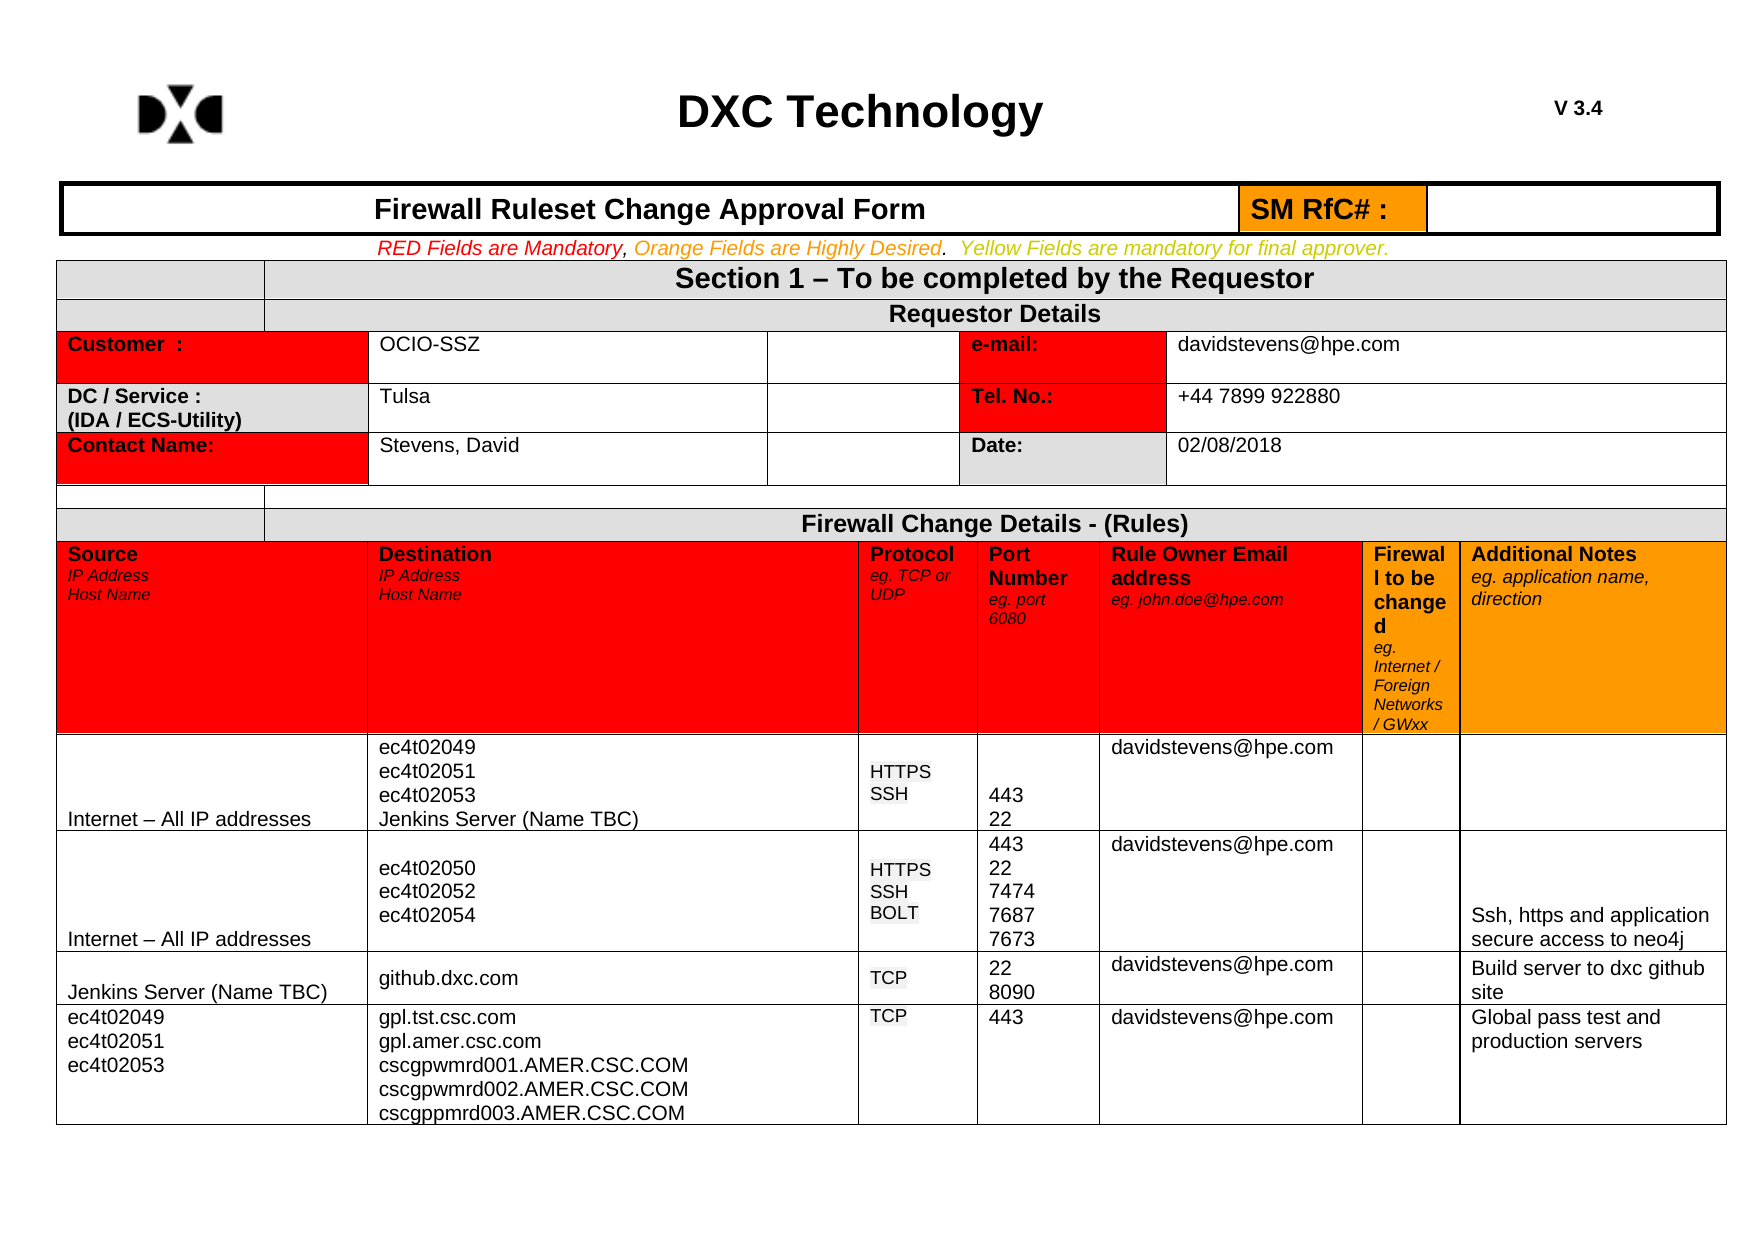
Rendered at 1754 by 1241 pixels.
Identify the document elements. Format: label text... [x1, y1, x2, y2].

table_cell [1100, 1005, 1362, 1124]
table_cell davidstevens@hpe.com [1167, 332, 1726, 383]
table_cell [1461, 735, 1726, 830]
table_cell 443 [978, 1005, 1099, 1124]
table_cell Internet – All IP addresses [57, 735, 367, 830]
table_cell github.dxc.com [368, 952, 858, 1003]
table_cell [1363, 831, 1459, 951]
table_header SM RfC# : [1240, 186, 1426, 231]
table_cell [768, 332, 959, 383]
table_cell Stevens, David [369, 433, 767, 484]
table_cell [1363, 952, 1459, 1003]
table_cell Tulsa [369, 384, 767, 432]
table_cell Internet – All IP addresses [57, 831, 367, 951]
table_header [61, 59, 247, 157]
picture [136, 84, 237, 157]
table_cell 443 22 [978, 735, 1099, 830]
table_cell Firewall Change Details - (Rules) [265, 509, 1726, 541]
table_header [1428, 186, 1716, 231]
table_cell [57, 509, 264, 541]
table_cell Tel. No.: [960, 384, 1166, 432]
table_cell davidstevens@hpe.com [1100, 952, 1362, 1003]
table_cell 02/08/2018 [1167, 433, 1726, 484]
table_cell Ssh, https and application secure access to neo4j [1461, 831, 1726, 951]
table_header Section 1 – To be completed by the Requestor [265, 261, 1726, 298]
table_cell davidstevens@hpe.com [1100, 831, 1362, 951]
table_header V 3.4 [1473, 59, 1665, 157]
table_cell Destination IP Address Host Name [368, 542, 858, 733]
table_header DXC Technology [248, 59, 1473, 157]
table_cell Build server to dxc github site [1461, 952, 1726, 1003]
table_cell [57, 1005, 367, 1124]
table_header Firewall Ruleset Change Approval Form [64, 186, 1238, 231]
table_cell Rule Owner Email address eg. john.doe@hpe.com [1100, 542, 1362, 733]
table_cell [368, 1005, 858, 1124]
table_cell Port Number eg. port 6080 [978, 542, 1099, 733]
table_cell [265, 486, 1726, 508]
table_cell Contact Name: [57, 433, 368, 484]
table_cell Additional Notes eg. application name, direction [1461, 542, 1726, 733]
table_cell ec4t02049 ec4t02051 ec4t02053 Jenkins Server (Name TBC) [368, 735, 858, 830]
table_cell TCP [859, 952, 977, 1003]
table_cell +44 7899 922880 [1167, 384, 1726, 432]
table_cell Date: [960, 433, 1166, 484]
table_cell Protocol eg. TCP or UDP [859, 542, 977, 733]
text RED Fields are Mandatory, Fields are Highly Desired. Yellow Fields are mandatory for final approver. [59, 236, 1710, 260]
table_cell 443 22 7474 7687 7673 [978, 831, 1099, 951]
table_cell OCIO-SSZ [369, 332, 767, 383]
table_cell [768, 433, 959, 484]
table_cell Firewall to be changed eg. Internet / Foreign Networks / GWxx [1363, 542, 1459, 733]
table_cell ec4t02050 ec4t02052 ec4t02054 [368, 831, 858, 951]
table_cell e-mail: [960, 332, 1166, 383]
table_cell Customer : [57, 332, 368, 383]
table_cell [57, 300, 264, 331]
table_cell HTTPS SSH BOLT [859, 831, 977, 951]
table_cell Requestor Details [265, 300, 1726, 331]
table_cell [57, 486, 264, 508]
table_cell TCP [859, 1005, 977, 1124]
table_header [57, 261, 264, 298]
table_cell [1363, 1005, 1459, 1124]
table_cell davidstevens@hpe.com [1100, 735, 1362, 830]
table_cell HTTPS SSH [859, 735, 977, 830]
table_cell [768, 384, 959, 432]
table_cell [1461, 1005, 1726, 1124]
table_cell DC / Service : (IDA / ECS-Utility) [57, 384, 368, 432]
table_cell Jenkins Server (Name TBC) [57, 952, 367, 1003]
table_cell [1363, 735, 1459, 830]
table_cell Source IP Address Host Name [57, 542, 367, 733]
table_cell 22 8090 [978, 952, 1099, 1003]
